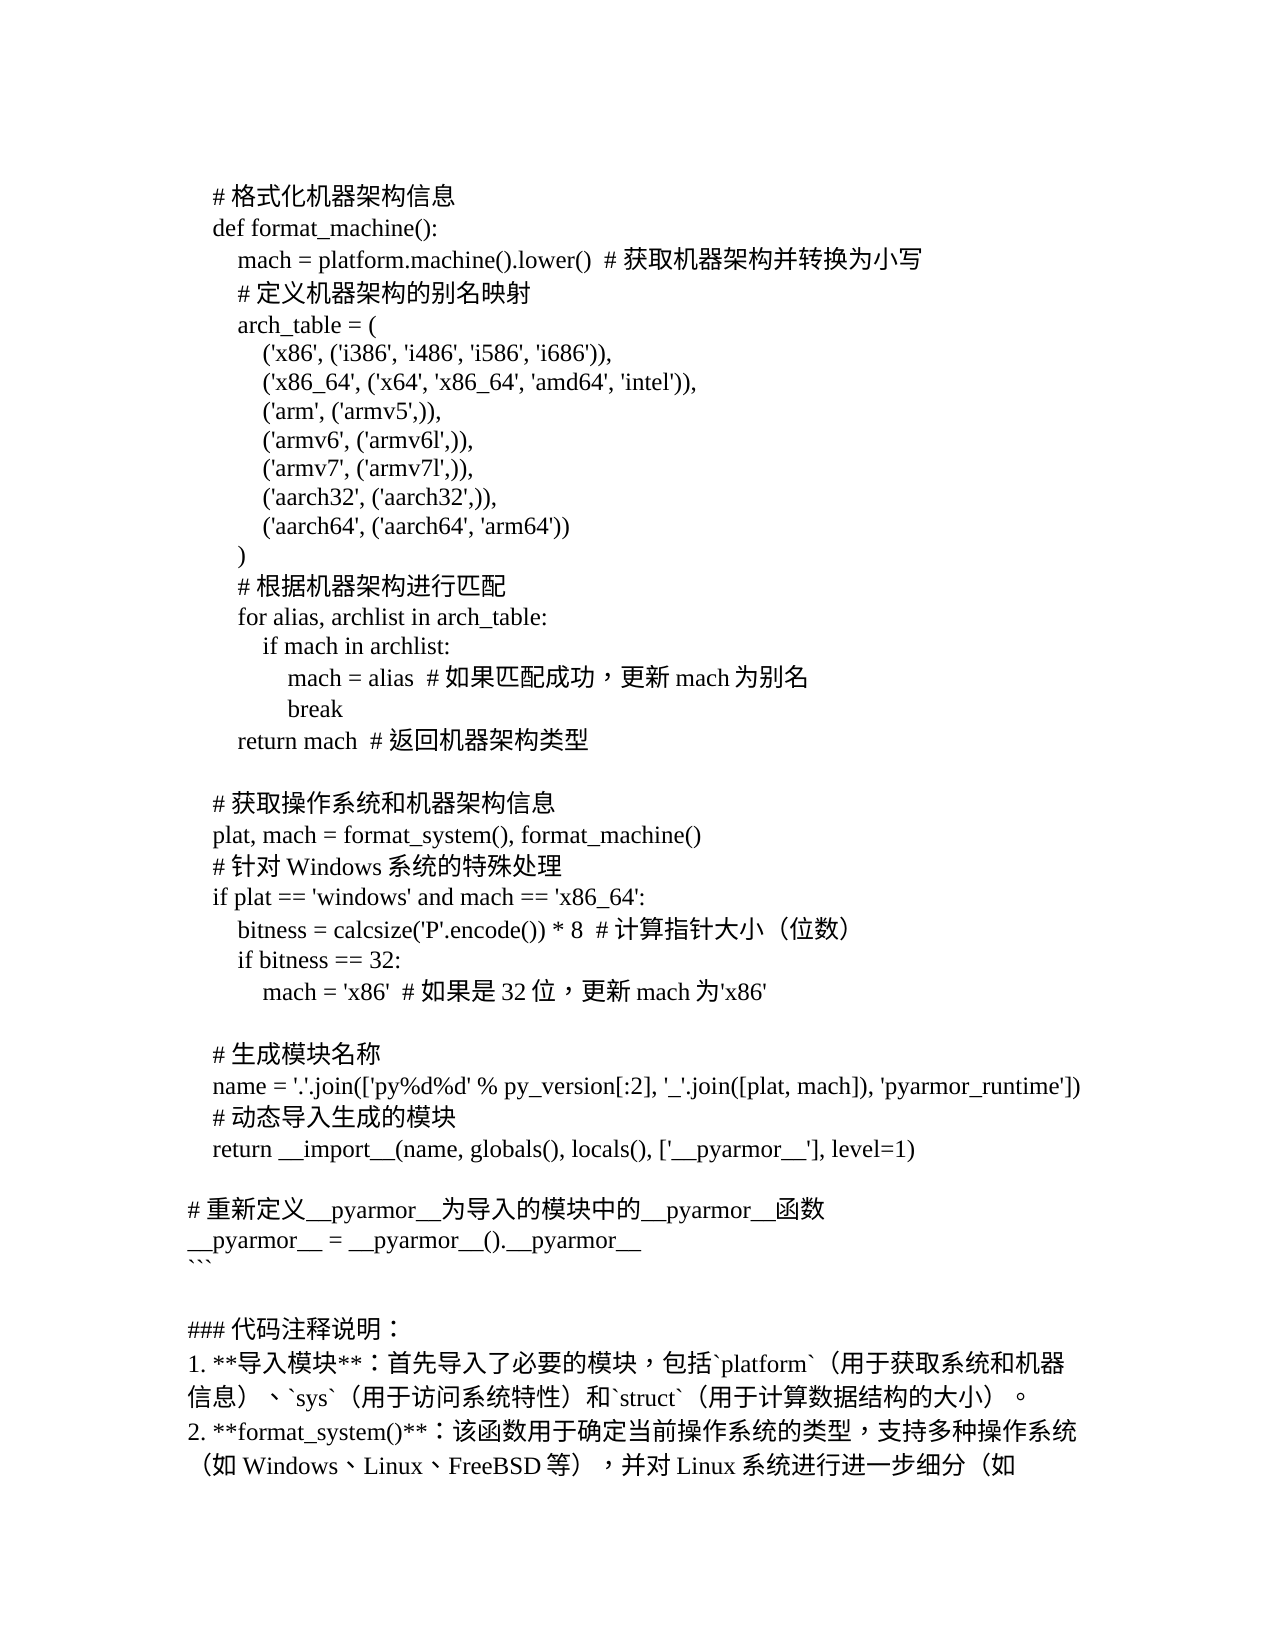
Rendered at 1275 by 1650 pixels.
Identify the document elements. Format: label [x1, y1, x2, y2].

text [187, 150, 1087, 1482]
